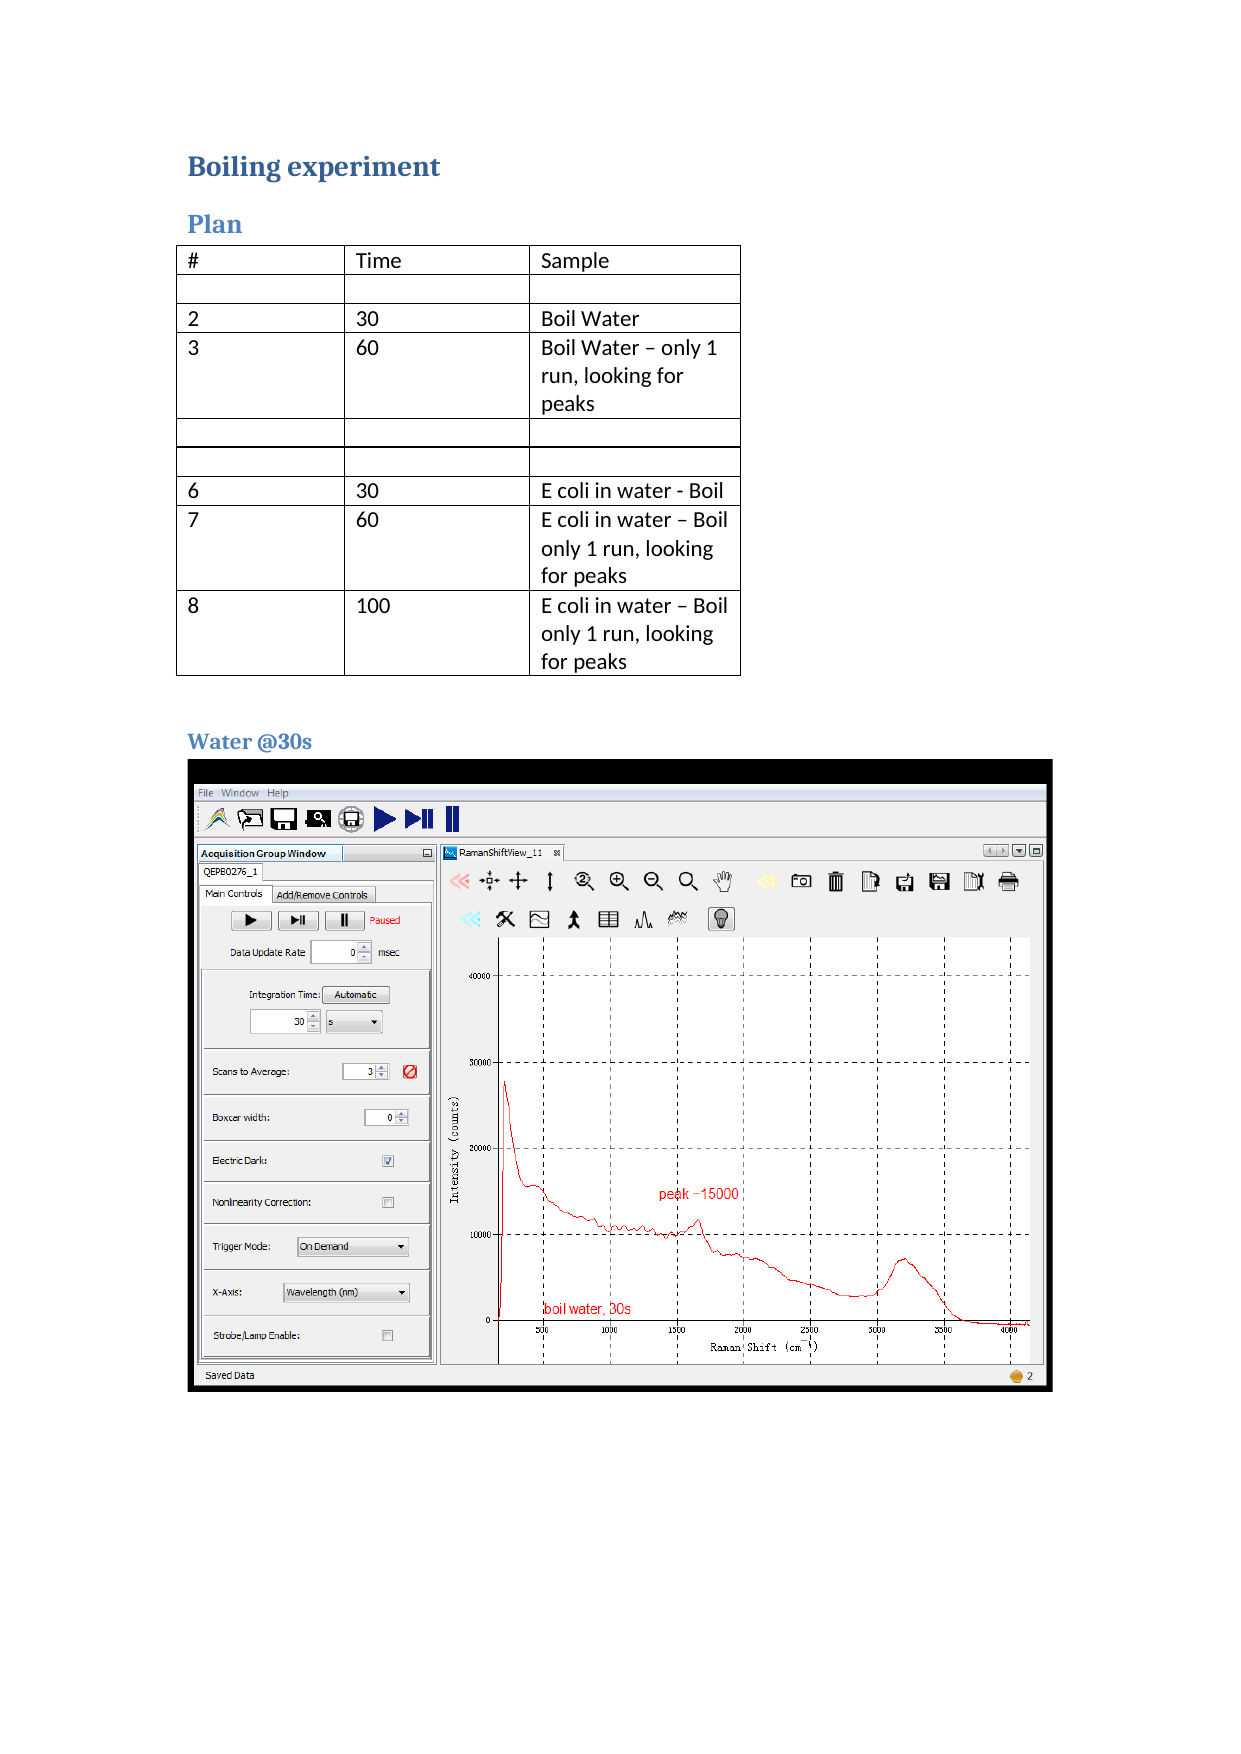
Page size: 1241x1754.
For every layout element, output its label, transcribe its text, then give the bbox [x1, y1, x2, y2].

subtitle Boiling experiment [187, 150, 1053, 183]
table_cell E coli in water - Boil [530, 477, 740, 504]
table_header Time [345, 246, 529, 274]
table_cell 8 [177, 591, 344, 675]
table_header # [177, 246, 344, 274]
table_cell 6 [177, 477, 344, 504]
table_cell [530, 419, 740, 446]
table_cell E coli in water – Boil only 1 run, looking for peaks [530, 506, 740, 590]
table_cell [345, 419, 529, 446]
table_cell 60 [345, 506, 529, 590]
table_cell E coli in water – Boil only 1 run, looking for peaks [530, 591, 740, 675]
table_cell [177, 448, 344, 476]
table_cell 30 [345, 477, 529, 504]
table_cell 2 [177, 304, 344, 332]
table_cell 3 [177, 333, 344, 417]
table_cell 60 [345, 333, 529, 417]
table_cell [177, 419, 344, 446]
table_cell 30 [345, 304, 529, 332]
table_cell [530, 275, 740, 303]
table_cell [177, 275, 344, 303]
subtitle Plan [187, 209, 1053, 241]
table_cell [345, 448, 529, 476]
table_cell 100 [345, 591, 529, 675]
table_cell Boil Water [530, 304, 740, 332]
table_cell Boil Water – only 1 run, looking for peaks [530, 333, 740, 417]
table_cell [345, 275, 529, 303]
table_header Sample [530, 246, 740, 274]
subtitle Water @30s [187, 729, 1053, 755]
table_cell 7 [177, 506, 344, 590]
table_cell [530, 448, 740, 476]
